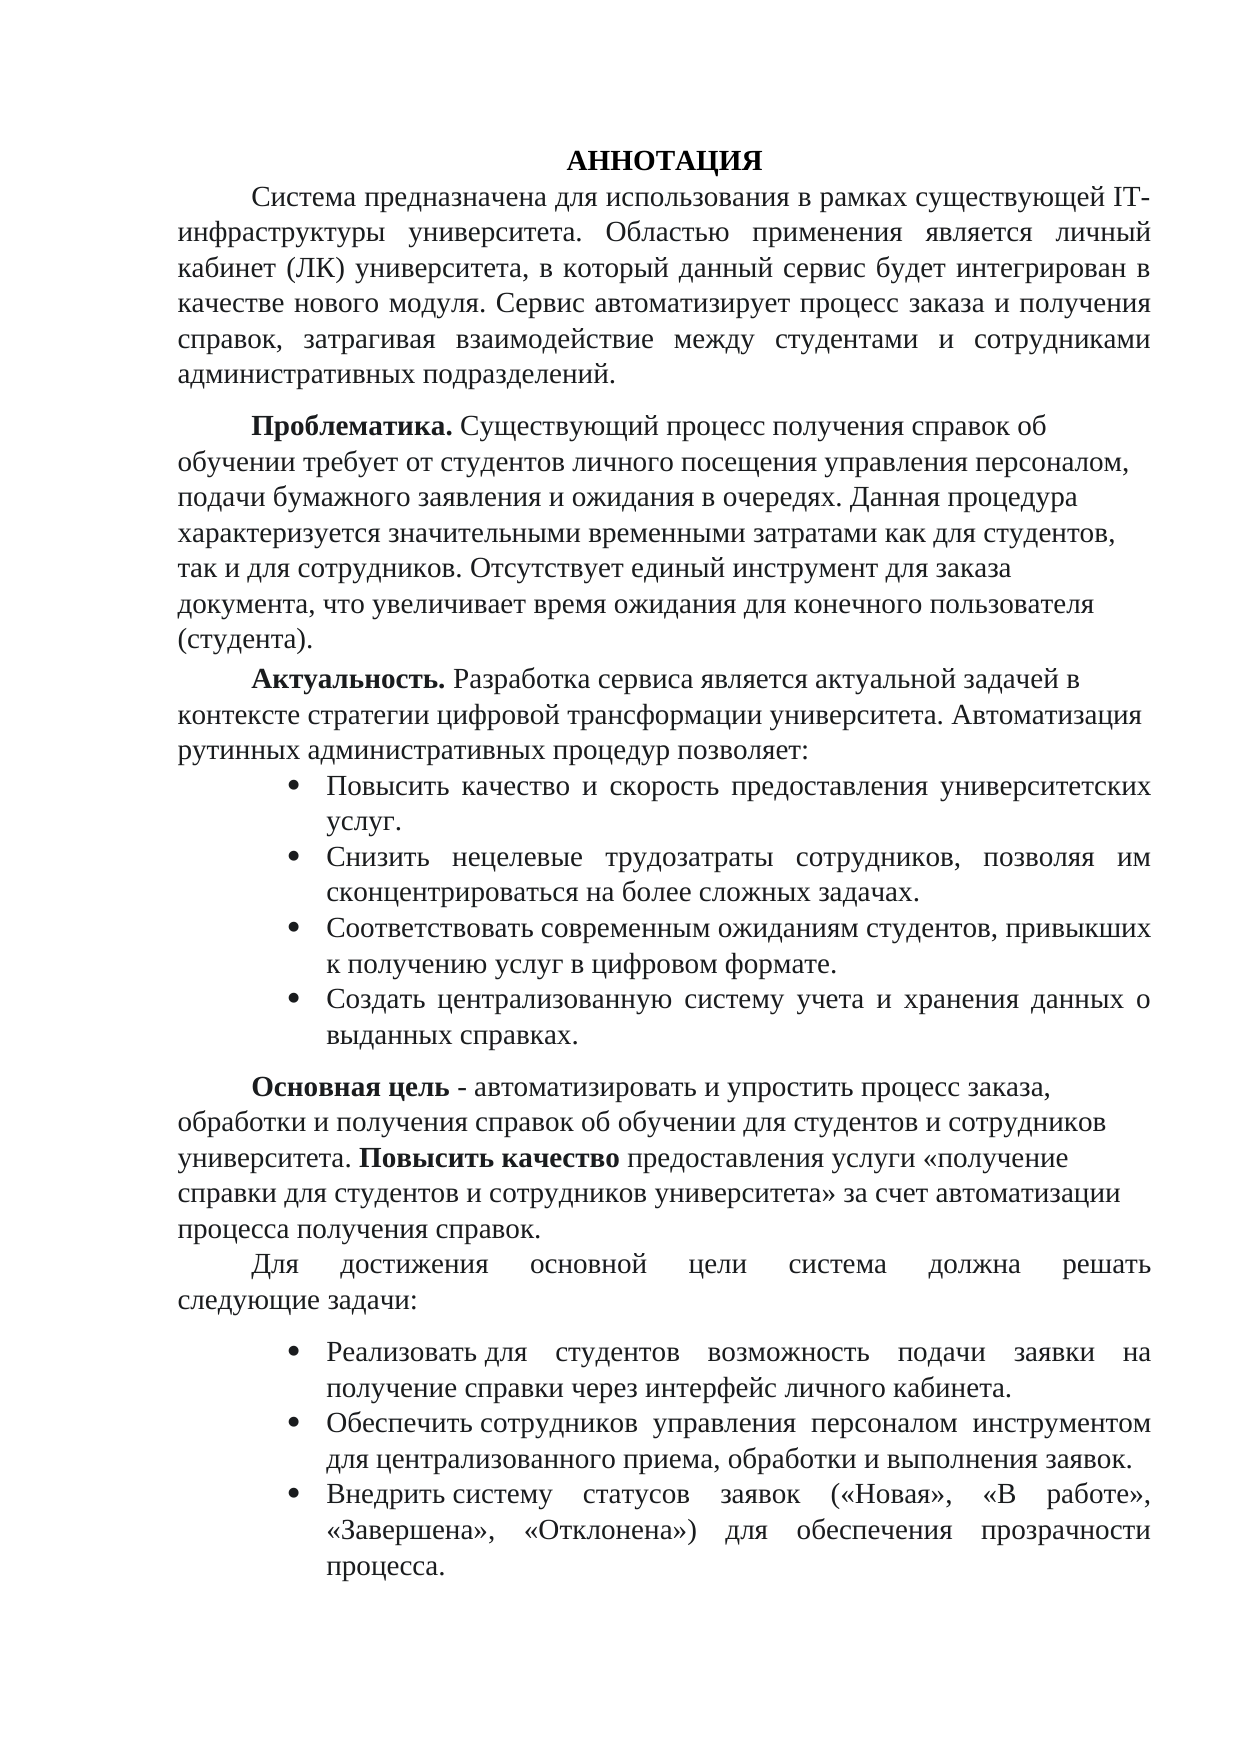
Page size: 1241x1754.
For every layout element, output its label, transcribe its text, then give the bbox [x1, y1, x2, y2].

subtitle Проблематика. Существующий процесс получения справок об обучении требует от студентов личного посещения управления персоналом, подачи бумажного заявления и ожидания в очередях. Данная процедура характеризуется значительными временными затратами как для студентов, так и для сотрудников. Отсутствует единый инструмент для заказа документа, что увеличивает время ожидания для конечного пользователя (студента). [177, 408, 1152, 655]
subtitle АННОТАЦИЯ [177, 143, 1152, 177]
list Повысить качество и скорость предоставления университетских услуг. [288, 768, 1152, 837]
text Для достижения основной цели система должна решать следующие задачи: [177, 1247, 1152, 1316]
subtitle Актуальность. Разработка сервиса является актуальной задачей в контексте стратегии цифровой трансформации университета. Автоматизация рутинных административных процедур позволяет: [177, 661, 1152, 766]
subtitle Основная цель - автоматизировать и упростить процесс заказа, обработки и получения справок об обучении для студентов и сотрудников университета. Повысить качество предоставления услуги «получение справки для студентов и сотрудников университета» за счет автоматизации процесса получения справок. [177, 1069, 1152, 1245]
list Внедрить систему статусов заявок («Новая», «В работе», «Завершена», «Отклонена») для обеспечения прозрачности процесса. [288, 1477, 1152, 1581]
text Система предназначена для использования в рамках существующей IT-инфраструктуры университета. Областью применения является личный кабинет (ЛК) университета, в который данный сервис будет интегрирован в качестве нового модуля. Сервис автоматизирует процесс заказа и получения справок, затрагивая взаимодействие между студентами и сотрудниками административных подразделений. [177, 354, 1152, 390]
list Снизить нецелевые трудозатраты сотрудников, позволяя им сконцентрироваться на более сложных задачах. [288, 839, 1152, 908]
text Система предназначена для использования в рамках существующей IT-инфраструктуры университета. Областью применения является личный кабинет (ЛК) университета, в который данный сервис будет интегрирован в качестве нового модуля. Сервис автоматизирует процесс заказа и получения справок, затрагивая взаимодействие между студентами и сотрудниками административных подразделений. [177, 179, 1152, 214]
list Создать централизованную систему учета и хранения данных о выданных справках. [288, 981, 1152, 1050]
list Соответствовать современным ожиданиям студентов, привыкших к получению услуг в цифровом формате. [288, 910, 1152, 979]
list Обеспечить сотрудников управления персоналом инструментом для централизованного приема, обработки и выполнения заявок. [288, 1406, 1152, 1475]
list Реализовать для студентов возможность подачи заявки на получение справки через интерфейс личного кабинета. [288, 1334, 1152, 1403]
